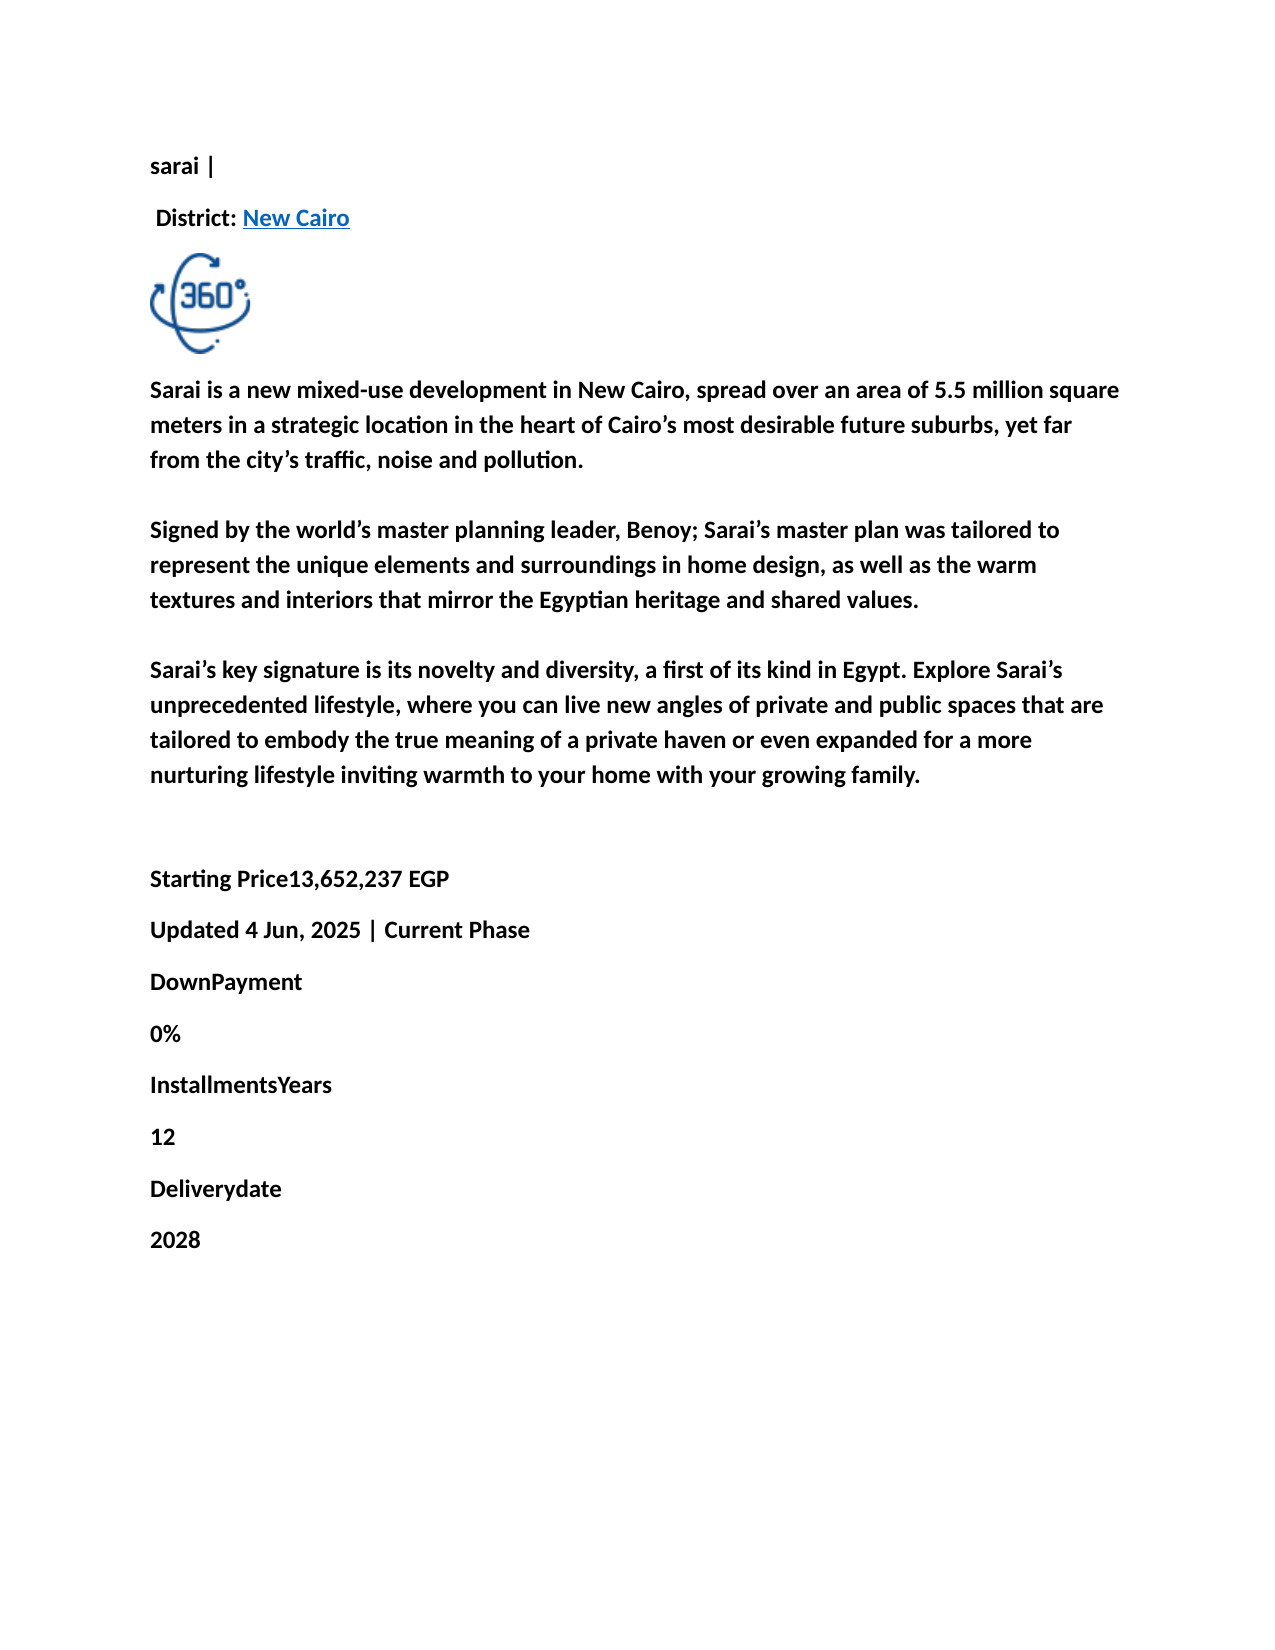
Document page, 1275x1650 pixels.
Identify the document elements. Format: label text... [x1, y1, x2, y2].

text Updated 4 Jun, 2025 | Current Phase [150, 914, 1125, 945]
text sarai | [150, 150, 1125, 181]
text 2028 [150, 1224, 1125, 1255]
text InstallmentsYears [150, 1069, 1125, 1100]
text DownPayment [150, 966, 1125, 997]
text 12 [150, 1121, 1125, 1152]
text Deliverydate [150, 1173, 1125, 1203]
picture [150, 253, 251, 354]
text Sarai is a new mixed-use development in New Cairo, spread over an area of 5.5 million square meters in a strategic location in the heart of Cairo’s most desirable future suburbs, yet far from the city’s traffic, noise and pollution. Signed by the world’s master planning leader, Benoy; Sarai’s master plan was tailored to represent the unique elements and surroundings in home design, as well as the warm textures and interiors that mirror the Egyptian heritage and shared values. Sarai’s key signature is its novelty and diversity, a first of its kind in Egypt. Explore Sarai’s unprecedented lifestyle, where you can live new angles of private and public spaces that are tailored to embody the true meaning of a private haven or even expanded for a more nurturing lifestyle inviting warmth to your home with your growing family. [150, 374, 1125, 790]
text Starting Price13,652,237 EGP [150, 863, 1125, 893]
text 0% [150, 1018, 1125, 1048]
text District: New Cairo [150, 202, 1125, 232]
